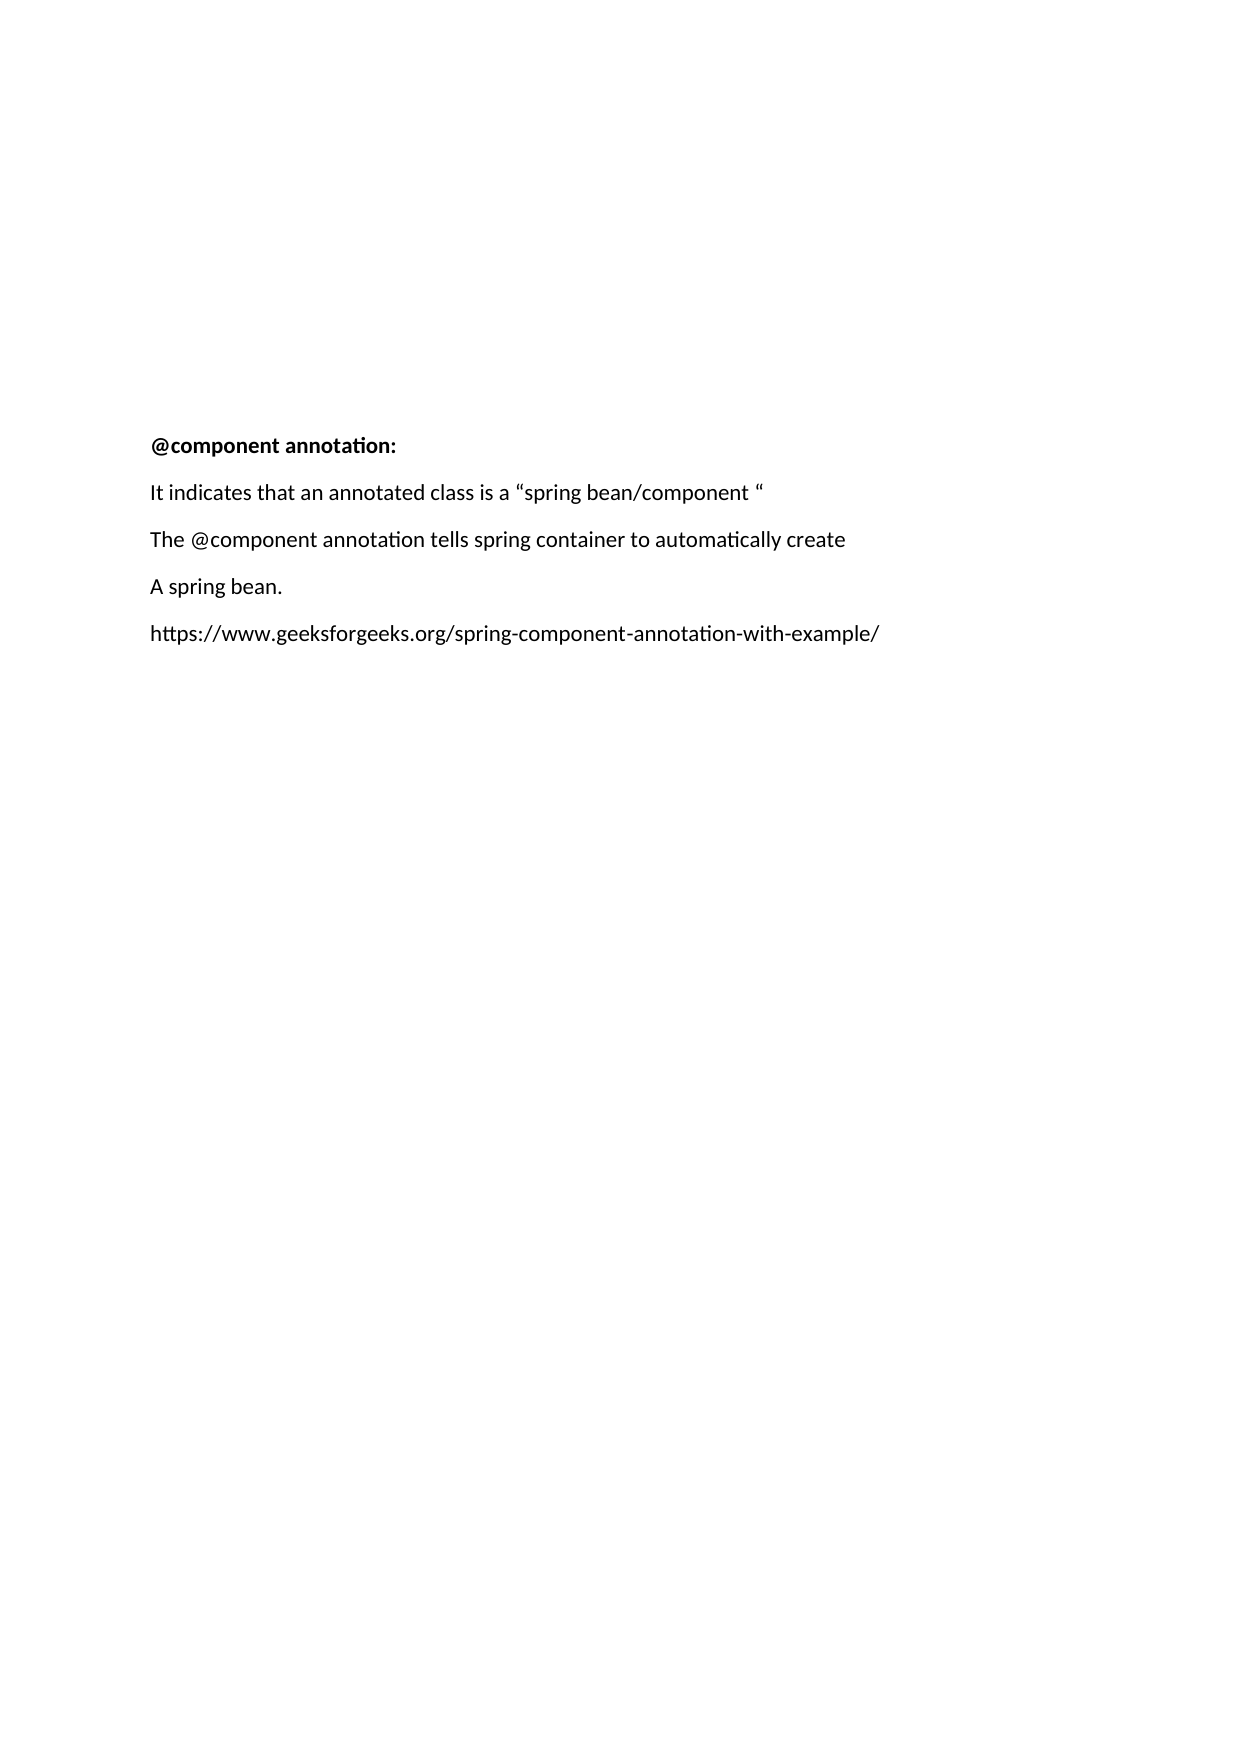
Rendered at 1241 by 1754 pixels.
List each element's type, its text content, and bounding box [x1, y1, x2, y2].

text A spring bean. [150, 572, 1090, 600]
text https://www.geeksforgeeks.org/spring-component-annotation-with-example/ [150, 619, 1090, 647]
text @component annotation: [150, 431, 1090, 459]
text It indicates that an annotated class is a “spring bean/component “ [150, 478, 1090, 506]
text The @component annotation tells spring container to automatically create [150, 525, 1090, 553]
